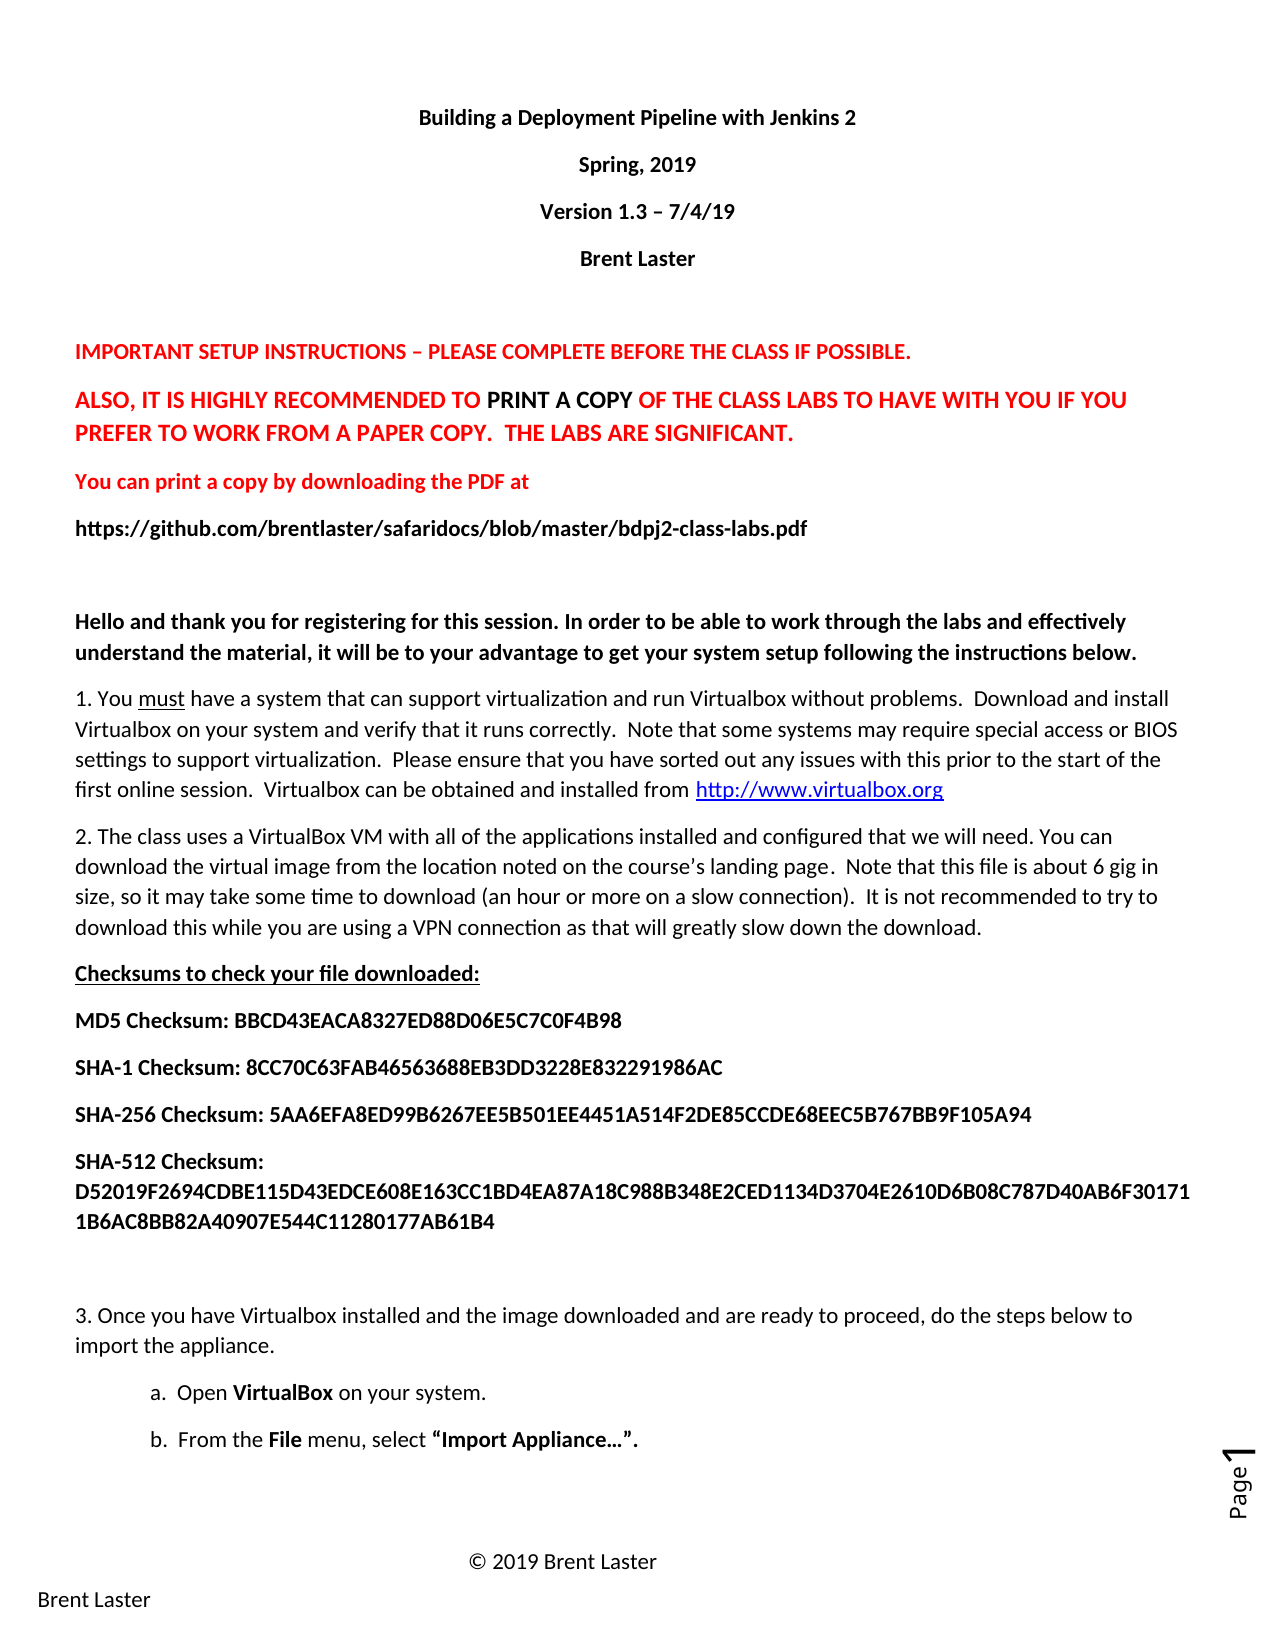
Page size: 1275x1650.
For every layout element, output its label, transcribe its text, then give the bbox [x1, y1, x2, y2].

text SHA-1 Checksum: 8CC70C63FAB46563688EB3DD3228E832291986AC [75, 1053, 1200, 1081]
text 2. The class uses a VirtualBox VM with all of the applications installed and configured that we will need. You can download the virtual image from the location noted on the course’s landing page. Note that this file is about 6 gig in size, so it may take some time to download (an hour or more on a slow connection). It is not recommended to try to download this while you are using a VPN connection as that will greatly slow down the download. [75, 822, 1200, 941]
text Building a Deployment Pipeline with Jenkins 2 [75, 103, 1200, 131]
text Brent Laster [75, 244, 1200, 272]
text b. From the File menu, select “Import Appliance…”. [75, 1425, 1200, 1453]
text MD5 Checksum: BBCD43EACA8327ED88D06E5C7C0F4B98 [75, 1006, 1200, 1034]
text You can print a copy by downloading the PDF at [75, 467, 1200, 495]
text IMPORTANT SETUP INSTRUCTIONS – PLEASE COMPLETE BEFORE THE CLASS IF POSSIBLE. [75, 337, 1200, 365]
text ALSO, IT IS HIGHLY RECOMMENDED TO PRINT A COPY OF THE CLASS LABS TO HAVE WITH YOU IF YOU PREFER TO WORK FROM A PAPER COPY. THE LABS ARE SIGNIFICANT. [75, 384, 1200, 448]
text 1. You must have a system that can support virtualization and run Virtualbox without problems. Download and install Virtualbox on your system and verify that it runs correctly. Note that some systems may require special access or BIOS settings to support virtualization. Please ensure that you have sorted out any issues with this prior to the start of the first online session. Virtualbox can be obtained and installed from http://www.virtualbox.org [75, 684, 1200, 803]
text https://github.com/brentlaster/safaridocs/blob/master/bdpj2-class-labs.pdf [75, 514, 1200, 542]
text 3. Once you have Virtualbox installed and the image downloaded and are ready to proceed, do the steps below to import the appliance. [75, 1301, 1200, 1359]
text SHA-512 Checksum: D52019F2694CDBE115D43EDCE608E163CC1BD4EA87A18C988B348E2CED1134D3704E2610D6B08C787D40AB6F301711B6AC8BB82A40907E544C11280177AB61B4 [75, 1147, 1200, 1235]
text a. Open VirtualBox on your system. [75, 1378, 1200, 1406]
text Version 1.3 – 7/4/19 [75, 197, 1200, 225]
text Spring, 2019 [75, 150, 1200, 178]
text Checksums to check your file downloaded: [75, 959, 1200, 987]
text Hello and thank you for registering for this session. In order to be able to work through the labs and effectively understand the material, it will be to your advantage to get your system setup following the instructions below. [75, 607, 1200, 666]
text SHA-256 Checksum: 5AA6EFA8ED99B6267EE5B501EE4451A514F2DE85CCDE68EEC5B767BB9F105A94 [75, 1100, 1200, 1128]
